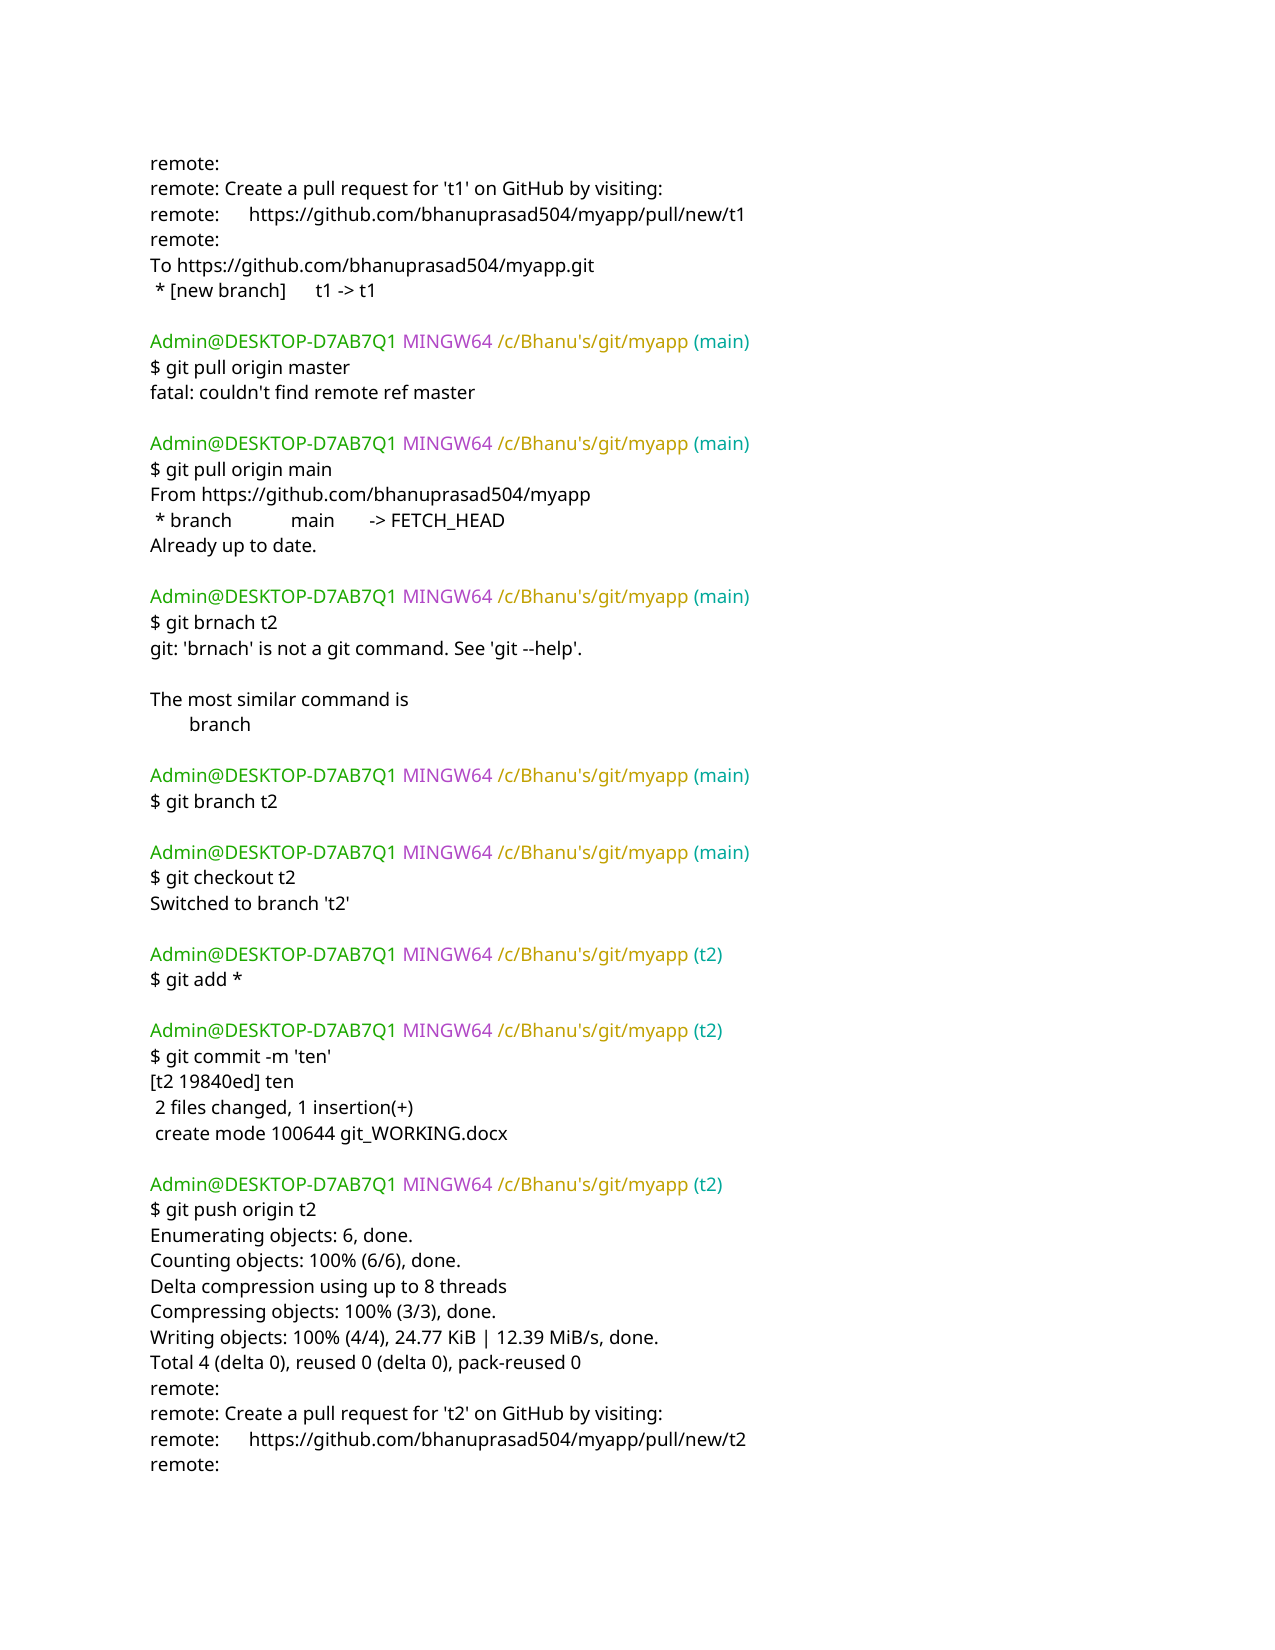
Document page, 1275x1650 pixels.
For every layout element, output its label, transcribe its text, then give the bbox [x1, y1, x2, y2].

text Enumerating objects: 6, done. [150, 1222, 1125, 1247]
text Already up to date. [150, 533, 1125, 558]
text Counting objects: 100% (6/6), done. [150, 1247, 1125, 1273]
text Admin@DESKTOP-D7AB7Q1 MINGW64 /c/Bhanu's/git/myapp (main) [150, 431, 1125, 456]
text Compressing objects: 100% (3/3), done. [150, 1298, 1125, 1324]
text Writing objects: 100% (4/4), 24.77 KiB | 12.39 MiB/s, done. [150, 1324, 1125, 1349]
text $ git commit -m 'ten' [150, 1043, 1125, 1069]
text remote: [150, 227, 1125, 252]
text $ git push origin t2 [150, 1196, 1125, 1222]
text branch [150, 711, 1125, 737]
text * [new branch] t1 -> t1 [150, 278, 1125, 303]
text $ git add * [150, 967, 1125, 992]
text Admin@DESKTOP-D7AB7Q1 MINGW64 /c/Bhanu's/git/myapp (main) [150, 329, 1125, 354]
text From https://github.com/bhanuprasad504/myapp [150, 482, 1125, 507]
text $ git brnach t2 [150, 609, 1125, 635]
text $ git branch t2 [150, 788, 1125, 813]
text git: 'brnach' is not a git command. See 'git --help'. [150, 635, 1125, 660]
text create mode 100644 git_WORKING.docx [150, 1120, 1125, 1145]
text * branch main -> FETCH_HEAD [150, 507, 1125, 533]
text remote: https://github.com/bhanuprasad504/myapp/pull/new/t2 [150, 1426, 1125, 1452]
text $ git pull origin master [150, 354, 1125, 380]
text Admin@DESKTOP-D7AB7Q1 MINGW64 /c/Bhanu's/git/myapp (main) [150, 762, 1125, 788]
text remote: [150, 1452, 1125, 1477]
text remote: [150, 150, 1125, 176]
text remote: Create a pull request for 't2' on GitHub by visiting: [150, 1401, 1125, 1426]
text Admin@DESKTOP-D7AB7Q1 MINGW64 /c/Bhanu's/git/myapp (main) [150, 839, 1125, 864]
text $ git pull origin main [150, 456, 1125, 482]
text remote: https://github.com/bhanuprasad504/myapp/pull/new/t1 [150, 201, 1125, 227]
text Admin@DESKTOP-D7AB7Q1 MINGW64 /c/Bhanu's/git/myapp (main) [150, 584, 1125, 609]
text $ git checkout t2 [150, 864, 1125, 890]
text fatal: couldn't find remote ref master [150, 380, 1125, 405]
text Admin@DESKTOP-D7AB7Q1 MINGW64 /c/Bhanu's/git/myapp (t2) [150, 941, 1125, 967]
text [t2 19840ed] ten [150, 1069, 1125, 1094]
text To https://github.com/bhanuprasad504/myapp.git [150, 252, 1125, 278]
text remote: [150, 1375, 1125, 1401]
text Switched to branch 't2' [150, 890, 1125, 916]
text remote: Create a pull request for 't1' on GitHub by visiting: [150, 176, 1125, 201]
text Admin@DESKTOP-D7AB7Q1 MINGW64 /c/Bhanu's/git/myapp (t2) [150, 1171, 1125, 1196]
text Delta compression using up to 8 threads [150, 1273, 1125, 1298]
text Admin@DESKTOP-D7AB7Q1 MINGW64 /c/Bhanu's/git/myapp (t2) [150, 1018, 1125, 1043]
text 2 files changed, 1 insertion(+) [150, 1094, 1125, 1120]
text Total 4 (delta 0), reused 0 (delta 0), pack-reused 0 [150, 1349, 1125, 1375]
text The most similar command is [150, 686, 1125, 711]
